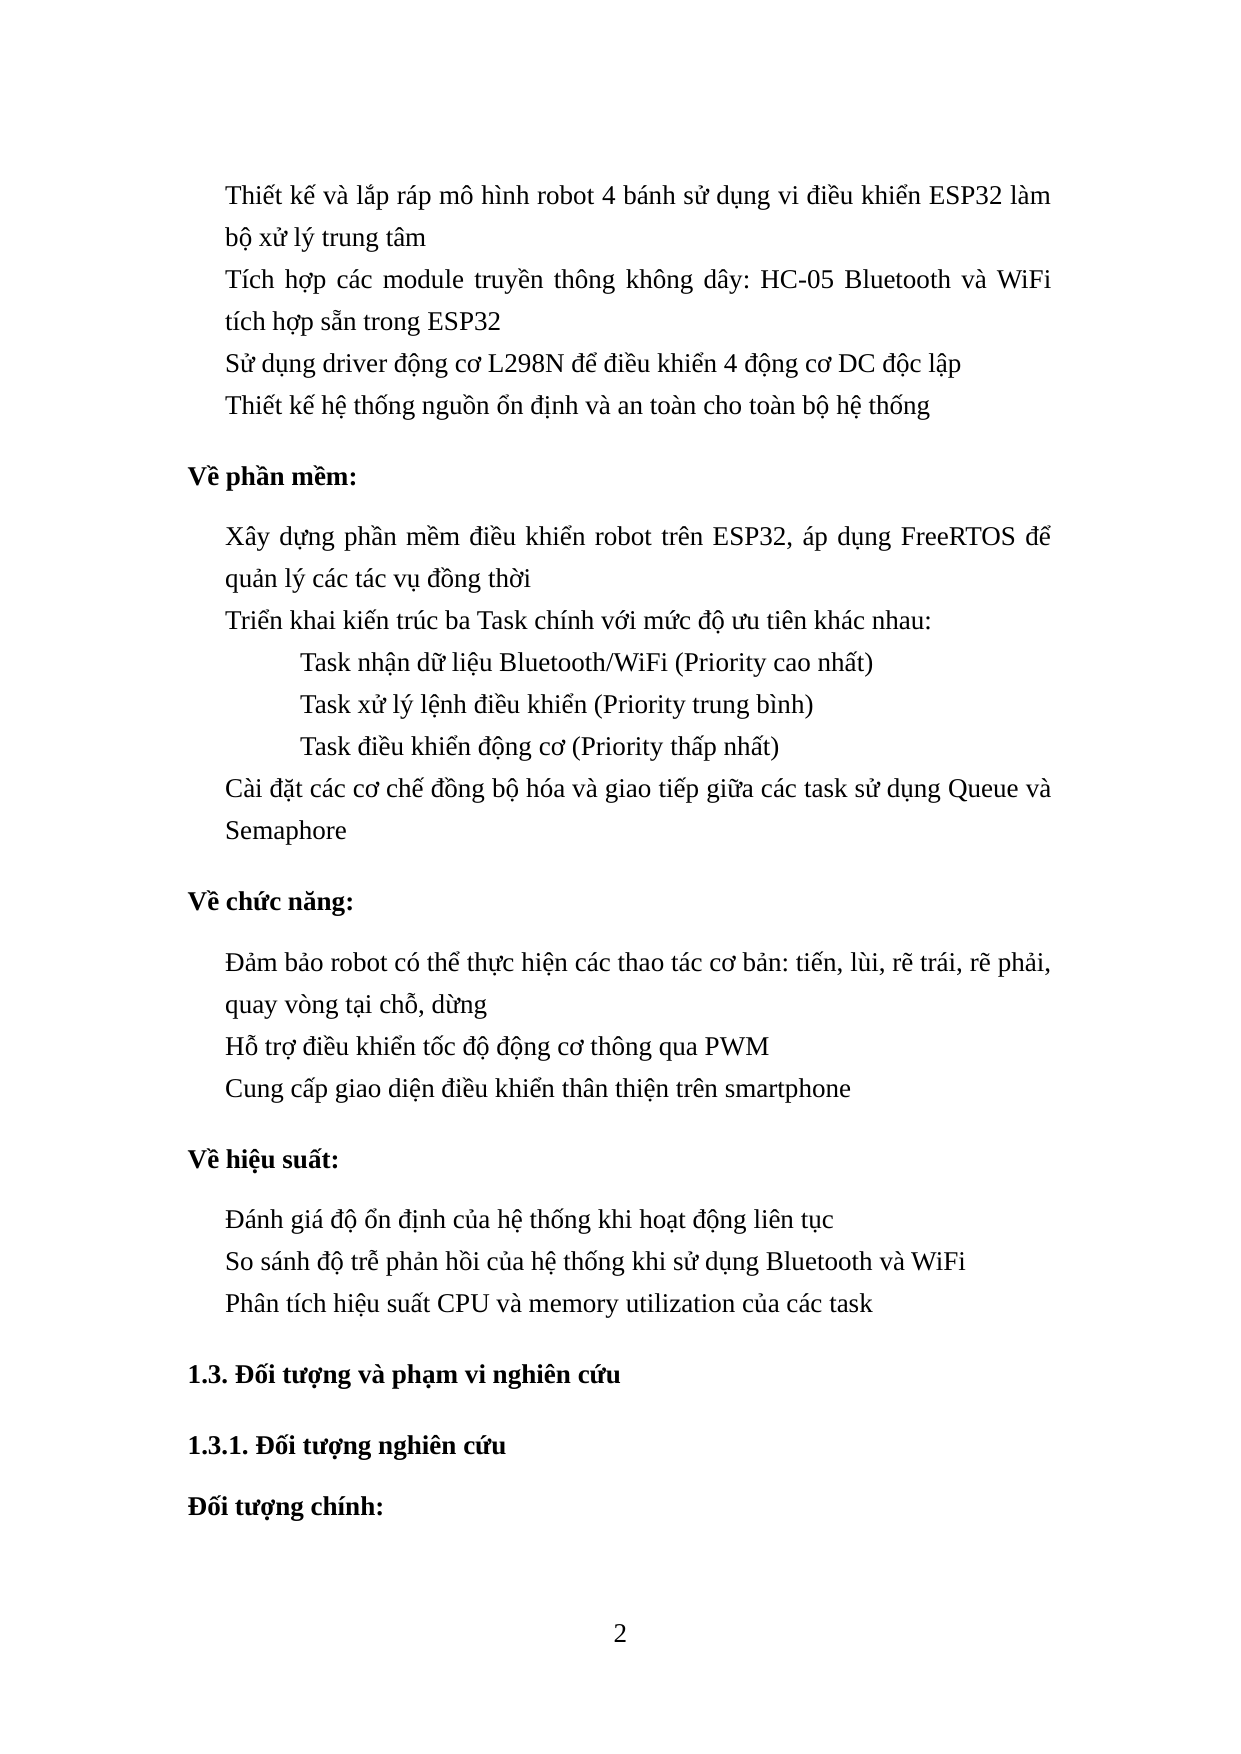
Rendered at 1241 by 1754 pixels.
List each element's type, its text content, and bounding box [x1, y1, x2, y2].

list Cung cấp giao diện điều khiển thân thiện trên smartphone [225, 1072, 1053, 1103]
list Thiết kế hệ thống nguồn ổn định và an toàn cho toàn bộ hệ thống [225, 389, 1053, 420]
list Task điều khiển động cơ (Priority thấp nhất) [300, 730, 1053, 762]
list Xây dựng phần mềm điều khiển robot trên ESP32, áp dụng FreeRTOS để quản lý các tác vụ đồng thời [225, 521, 1053, 594]
list Sử dụng driver động cơ L298N để điều khiển 4 động cơ DC độc lập [225, 347, 1053, 378]
list Đảm bảo robot có thể thực hiện các thao tác cơ bản: tiến, lùi, rẽ trái, rẽ phải, quay vòng tại chỗ, dừng [225, 946, 1053, 1019]
list So sánh độ trễ phản hồi của hệ thống khi sử dụng Bluetooth và WiFi [225, 1245, 1053, 1276]
list Tích hợp các module truyền thông không dây: HC-05 Bluetooth và WiFi tích hợp sẵn trong ESP32 [225, 263, 1053, 336]
list Thiết kế và lắp ráp mô hình robot 4 bánh sử dụng vi điều khiển ESP32 làm bộ xử lý trung tâm [225, 179, 1053, 252]
list Task xử lý lệnh điều khiển (Priority trung bình) [300, 688, 1053, 719]
list Đánh giá độ ổn định của hệ thống khi hoạt động liên tục [225, 1203, 1053, 1234]
subtitle 1.3. Đối tượng và phạm vi nghiên cứu [187, 1358, 1053, 1389]
text Đối tượng chính: [187, 1490, 1053, 1521]
list Hỗ trợ điều khiển tốc độ động cơ thông qua PWM [225, 1030, 1053, 1061]
list Cài đặt các cơ chế đồng bộ hóa và giao tiếp giữa các task sử dụng Queue và Semaphore [225, 772, 1053, 846]
text Về phần mềm: [187, 460, 1053, 491]
list Task nhận dữ liệu Bluetooth/WiFi (Priority cao nhất) [300, 646, 1053, 678]
list Phân tích hiệu suất CPU và memory utilization của các task [225, 1287, 1053, 1318]
subtitle 1.3.1. Đối tượng nghiên cứu [187, 1429, 1053, 1461]
list Triển khai kiến trúc ba Task chính với mức độ ưu tiên khác nhau: [225, 604, 1053, 636]
text Về chức năng: [187, 886, 1053, 917]
text Về hiệu suất: [187, 1143, 1053, 1174]
